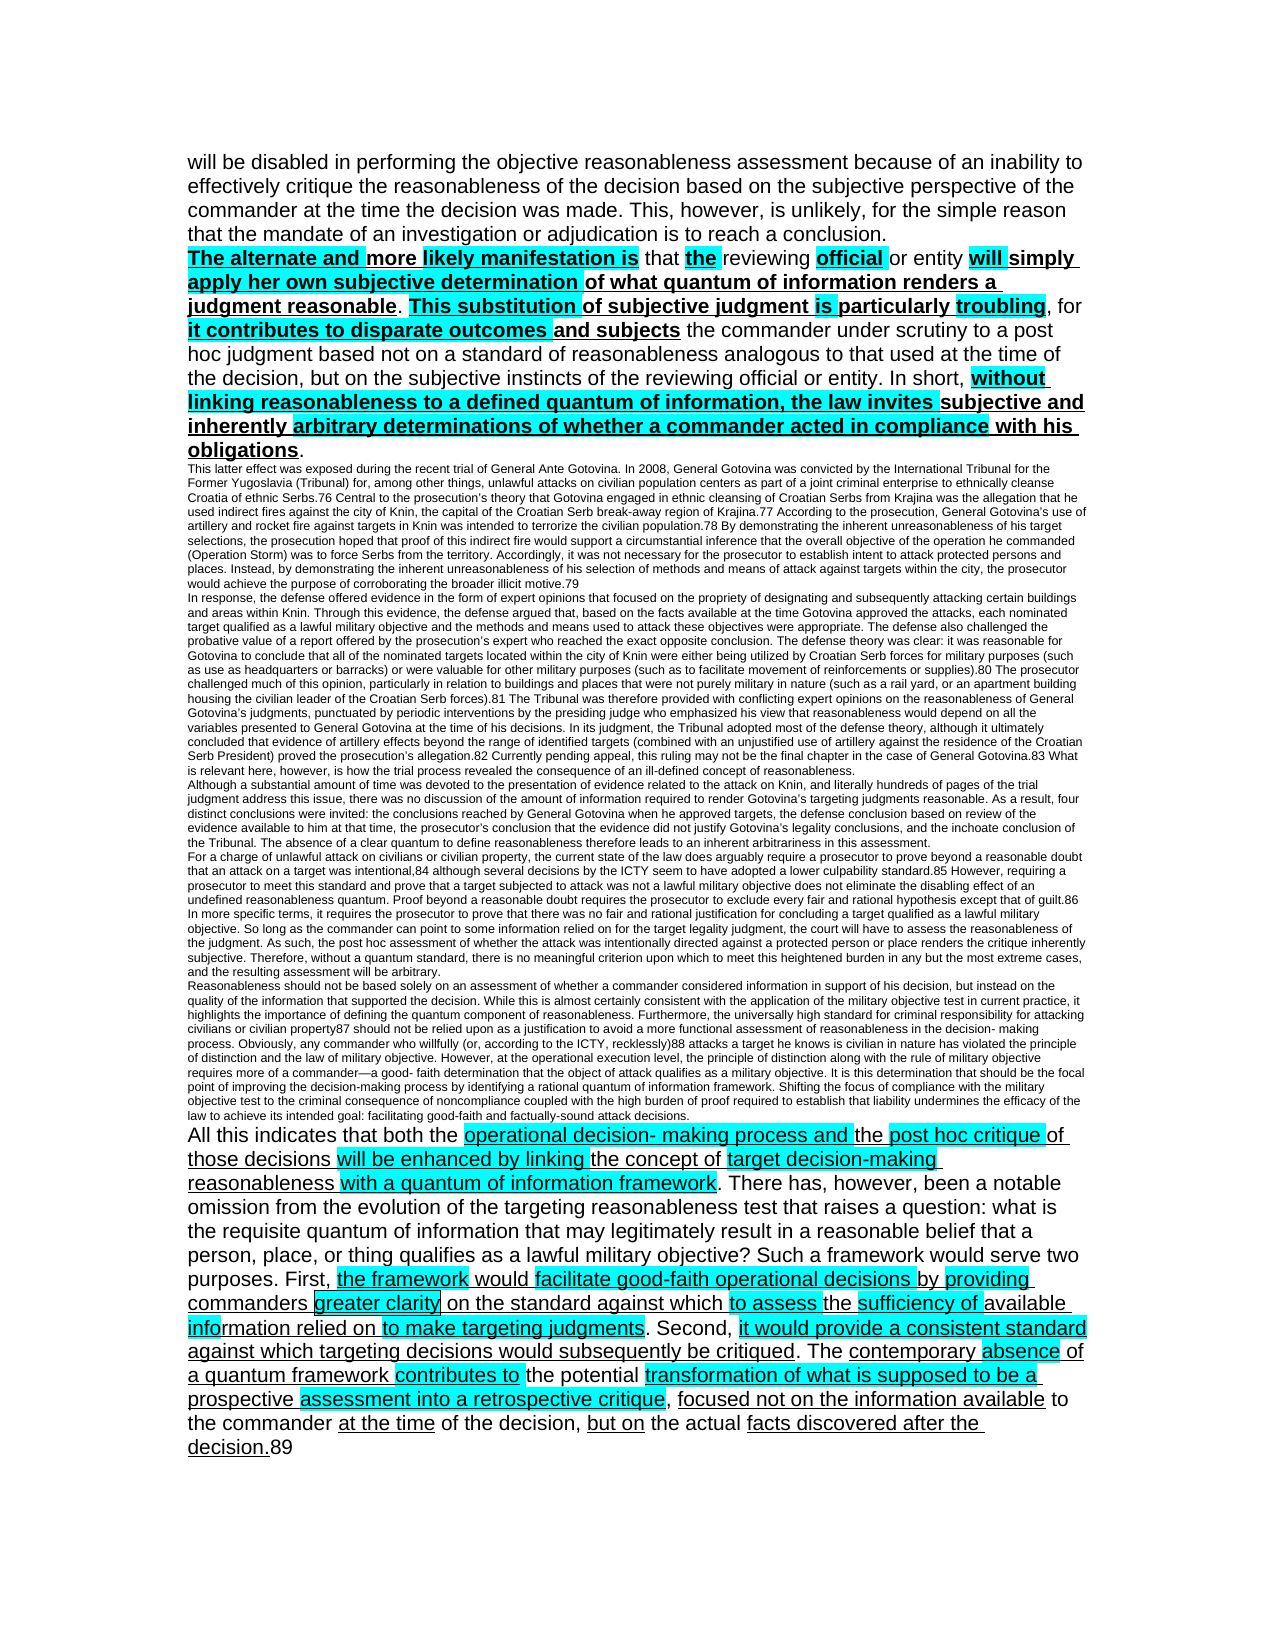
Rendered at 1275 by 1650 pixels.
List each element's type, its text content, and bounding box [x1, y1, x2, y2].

text In response, the defense offered evidence in the form of expert opinions that focused on the propriety of designating and subsequently attacking certain buildings and areas within Knin. Through this evidence, the defense argued that, based on the facts available at the time Gotovina approved the attacks, each nominated target qualified as a lawful military objective and the methods and means used to attack these objectives were appropriate. The defense also challenged the probative value of a report offered by the prosecution’s expert who reached the exact opposite conclusion. The defense theory was clear: it was reasonable for Gotovina to conclude that all of the nominated targets located within the city of Knin were either being utilized by Croatian Serb forces for military purposes (such as use as headquarters or barracks) or were valuable for other military purposes (such as to facilitate movement of reinforcements or supplies).80 The prosecutor challenged much of this opinion, particularly in relation to buildings and places that were not purely military in nature (such as a rail yard, or an apartment building housing the civilian leader of the Croatian Serb forces).81 The Tribunal was therefore provided with conflicting expert opinions on the reasonableness of General Gotovina’s judgments, punctuated by periodic interventions by the presiding judge who emphasized his view that reasonableness would depend on all the variables presented to General Gotovina at the time of his decisions. In its judgment, the Tribunal adopted most of the defense theory, although it ultimately concluded that evidence of artillery effects beyond the range of identified targets (combined with an unjustified use of artillery against the residence of the Croatian Serb President) proved the prosecution’s allegation.82 Currently pending appeal, this ruling may not be the final chapter in the case of General Gotovina.83 What is relevant here, however, is how the trial process revealed the consequence of an ill-defined concept of reasonableness. [187, 591, 1087, 778]
text All this indicates that both the operational decision- making process and the post hoc critique of those decisions will be enhanced by linking the concept of target decision-making reasonableness with a quantum of information framework. There has, however, been a notable omission from the evolution of the targeting reasonableness test that raises a question: what is the requisite quantum of information that may legitimately result in a reasonable belief that a person, place, or thing qualifies as a lawful military objective? Such a framework would serve two purposes. First, the framework would facilitate good-faith operational decisions by providing commanders greater clarity on the standard against which to assess the sufficiency of available information relied on to make targeting judgments. Second, it would provide a consistent standard against which targeting decisions would subsequently be critiqued. The contemporary absence of a quantum framework contributes to the potential transformation of what is supposed to be a prospective assessment into a retrospective critique, focused not on the information available to the commander at the time of the decision, but on the actual facts discovered after the decision.89 [187, 1123, 1087, 1315]
text For a charge of unlawful attack on civilians or civilian property, the current state of the law does arguably require a prosecutor to prove beyond a reasonable doubt that an attack on a target was intentional,84 although several decisions by the ICTY seem to have adopted a lower culpability standard.85 However, requiring a prosecutor to meet this standard and prove that a target subjected to attack was not a lawful military objective does not eliminate the disabling effect of an undefined reasonableness quantum. Proof beyond a reasonable doubt requires the prosecutor to exclude every fair and rational hypothesis except that of guilt.86 In more specific terms, it requires the prosecutor to prove that there was no fair and rational justification for concluding a target qualified as a lawful military objective. So long as the commander can point to some information relied on for the target legality judgment, the court will have to assess the reasonableness of the judgment. As such, the post hoc assessment of whether the attack was intentionally directed against a protected person or place renders the critique inherently subjective. Therefore, without a quantum standard, there is no meaningful criterion upon which to meet this heightened burden in any but the most extreme cases, and the resulting assessment will be arbitrary. [187, 849, 1087, 979]
text The alternate and more likely manifestation is that the reviewing official or entity will simply apply her own subjective determination of what quantum of information renders a judgment reasonable. This substitution of subjective judgment is particularly troubling, for it contributes to disparate outcomes and subjects the commander under scrutiny to a post hoc judgment based not on a standard of reasonableness analogous to that used at the time of the decision, but on the subjective instincts of the reviewing official or entity. In short, without linking reasonableness to a defined quantum of information, the law invites subjective and inherently arbitrary determinations of whether a commander acted in compliance with his obligations. [187, 246, 1087, 461]
text This latter effect was exposed during the recent trial of General Ante Gotovina. In 2008, General Gotovina was convicted by the International Tribunal for the Former Yugoslavia (Tribunal) for, among other things, unlawful attacks on civilian population centers as part of a joint criminal enterprise to ethnically cleanse Croatia of ethnic Serbs.76 Central to the prosecution’s theory that Gotovina engaged in ethnic cleansing of Croatian Serbs from Krajina was the allegation that he used indirect fires against the city of Knin, the capital of the Croatian Serb break-away region of Krajina.77 According to the prosecution, General Gotovina’s use of artillery and rocket fire against targets in Knin was intended to terrorize the civilian population.78 By demonstrating the inherent unreasonableness of his target selections, the prosecution hoped that proof of this indirect fire would support a circumstantial inference that the overall objective of the operation he commanded (Operation Storm) was to force Serbs from the territory. Accordingly, it was not necessary for the prosecutor to establish intent to attack protected persons and places. Instead, by demonstrating the inherent unreasonableness of his selection of methods and means of attack against targets within the city, the prosecutor would achieve the purpose of corroborating the broader illicit motive.79 [187, 461, 1087, 591]
text Reasonableness should not be based solely on an assessment of whether a commander considered information in support of his decision, but instead on the quality of the information that supported the decision. While this is almost certainly consistent with the application of the military objective test in current practice, it highlights the importance of defining the quantum component of reasonableness. Furthermore, the universally high standard for criminal responsibility for attacking civilians or civilian property87 should not be relied upon as a justification to avoid a more functional assessment of reasonableness in the decision- making process. Obviously, any commander who willfully (or, according to the ICTY, recklessly)88 attacks a target he knows is civilian in nature has violated the principle of distinction and the law of military objective. However, at the operational execution level, the principle of distinction along with the rule of military objective requires more of a commander—a good- faith determination that the object of attack qualifies as a military objective. It is this determination that should be the focal point of improving the decision-making process by identifying a rational quantum of information framework. Shifting the focus of compliance with the military objective test to the criminal consequence of noncompliance coupled with the high burden of proof required to establish that liability undermines the efficacy of the law to achieve its intended goal: facilitating good-faith and factually-sound attack decisions. [187, 979, 1087, 1123]
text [187, 150, 1087, 246]
text Although a substantial amount of time was devoted to the presentation of evidence related to the attack on Knin, and literally hundreds of pages of the trial judgment address this issue, there was no discussion of the amount of information required to render Gotovina’s targeting judgments reasonable. As a result, four distinct conclusions were invited: the conclusions reached by General Gotovina when he approved targets, the defense conclusion based on review of the evidence available to him at that time, the prosecutor’s conclusion that the evidence did not justify Gotovina’s legality conclusions, and the inchoate conclusion of the Tribunal. The absence of a clear quantum to define reasonableness therefore leads to an inherent arbitrariness in this assessment. [187, 778, 1087, 849]
text All this indicates that both the operational decision- making process and the post hoc critique of those decisions will be enhanced by linking the concept of target decision-making reasonableness with a quantum of information framework. There has, however, been a notable omission from the evolution of the targeting reasonableness test that raises a question: what is the requisite quantum of information that may legitimately result in a reasonable belief that a person, place, or thing qualifies as a lawful military objective? Such a framework would serve two purposes. First, the framework would facilitate good-faith operational decisions by providing commanders greater clarity on the standard against which to assess the sufficiency of available information relied on to make targeting judgments. Second, it would provide a consistent standard against which targeting decisions would subsequently be critiqued. The contemporary absence of a quantum framework contributes to the potential transformation of what is supposed to be a prospective assessment into a retrospective critique, focused not on the information available to the commander at the time of the decision, but on the actual facts discovered after the decision.89 [187, 1339, 1087, 1459]
